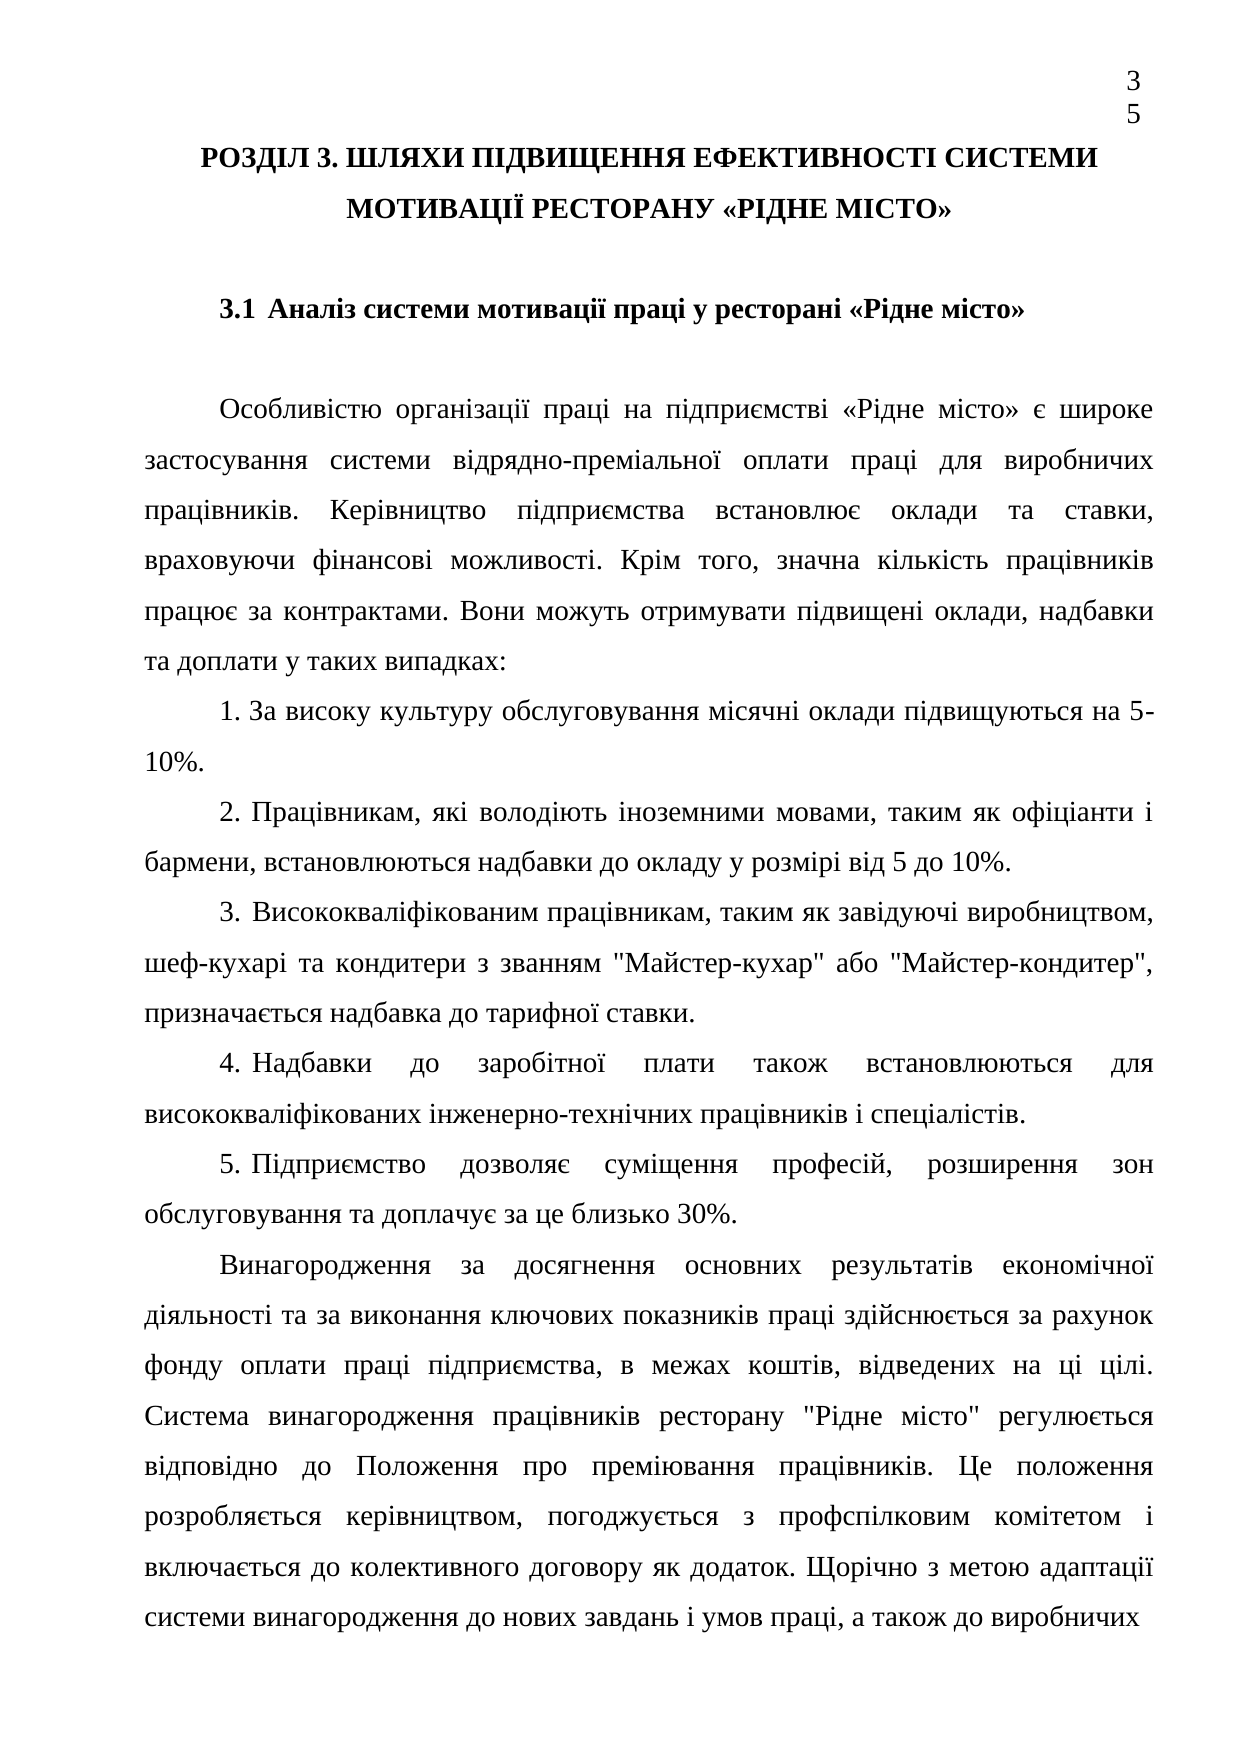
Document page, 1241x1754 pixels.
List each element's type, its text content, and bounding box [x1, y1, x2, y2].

list Надбавки до заробітної плати також встановлюються для висококваліфікованих інженерно-технічних працівників і спеціалістів. [144, 1046, 1154, 1129]
text Винагородження за досягнення основних результатів економічної діяльності та за виконання ключових показників праці здійснюється за рахунок фонду оплати праці підприємства, в межах коштів, відведених на ці цілі. Система винагородження працівників ресторану "Рідне місто" регулюється відповідно до Положення про преміювання працівників. Це положення розробляється керівництвом, погоджується з профспілковим комітетом і включається до колективного договору як додаток. Щорічно з метою адаптації системи винагородження до нових завдань і умов праці, а також до виробничих [144, 1247, 1154, 1632]
list Аналіз системи мотивації праці у ресторані «Рідне місто» [144, 291, 1154, 325]
text Особливістю організації праці на підприємстві «Рідне місто» є широке застосування системи відрядно-преміальної оплати праці для виробничих працівників. Керівництво підприємства встановлює оклади та ставки, враховуючи фінансові можливості. Крім того, значна кількість працівників працює за контрактами. Вони можуть отримувати підвищені оклади, надбавки та доплати у таких випадках: [144, 391, 1154, 677]
list Працівникам, які володіють іноземними мовами, таким як офіціанти і бармени, встановлюються надбавки до окладу у розмірі від 5 до 10%. [144, 794, 1154, 878]
list Підприємство дозволяє суміщення професій, розширення зон обслуговування та доплачує за це близько 30%. [144, 1146, 1154, 1230]
list За високу культуру обслуговування місячні оклади підвищуються на 510%. [144, 693, 1154, 777]
list Висококваліфікованим працівникам, таким як завідуючі виробництвом, шеф-кухарі та кондитери з званням "Майстер-кухар" або "Майстер-кондитер", призначається надбавка до тарифної ставки. [144, 894, 1154, 1029]
text РОЗДІЛ 3. ШЛЯХИ ПІДВИЩЕННЯ ЕФЕКТИВНОСТІ СИСТЕМИ МОТИВАЦІЇ РЕСТОРАНУ «РІДНЕ МІСТО» [144, 141, 1154, 224]
